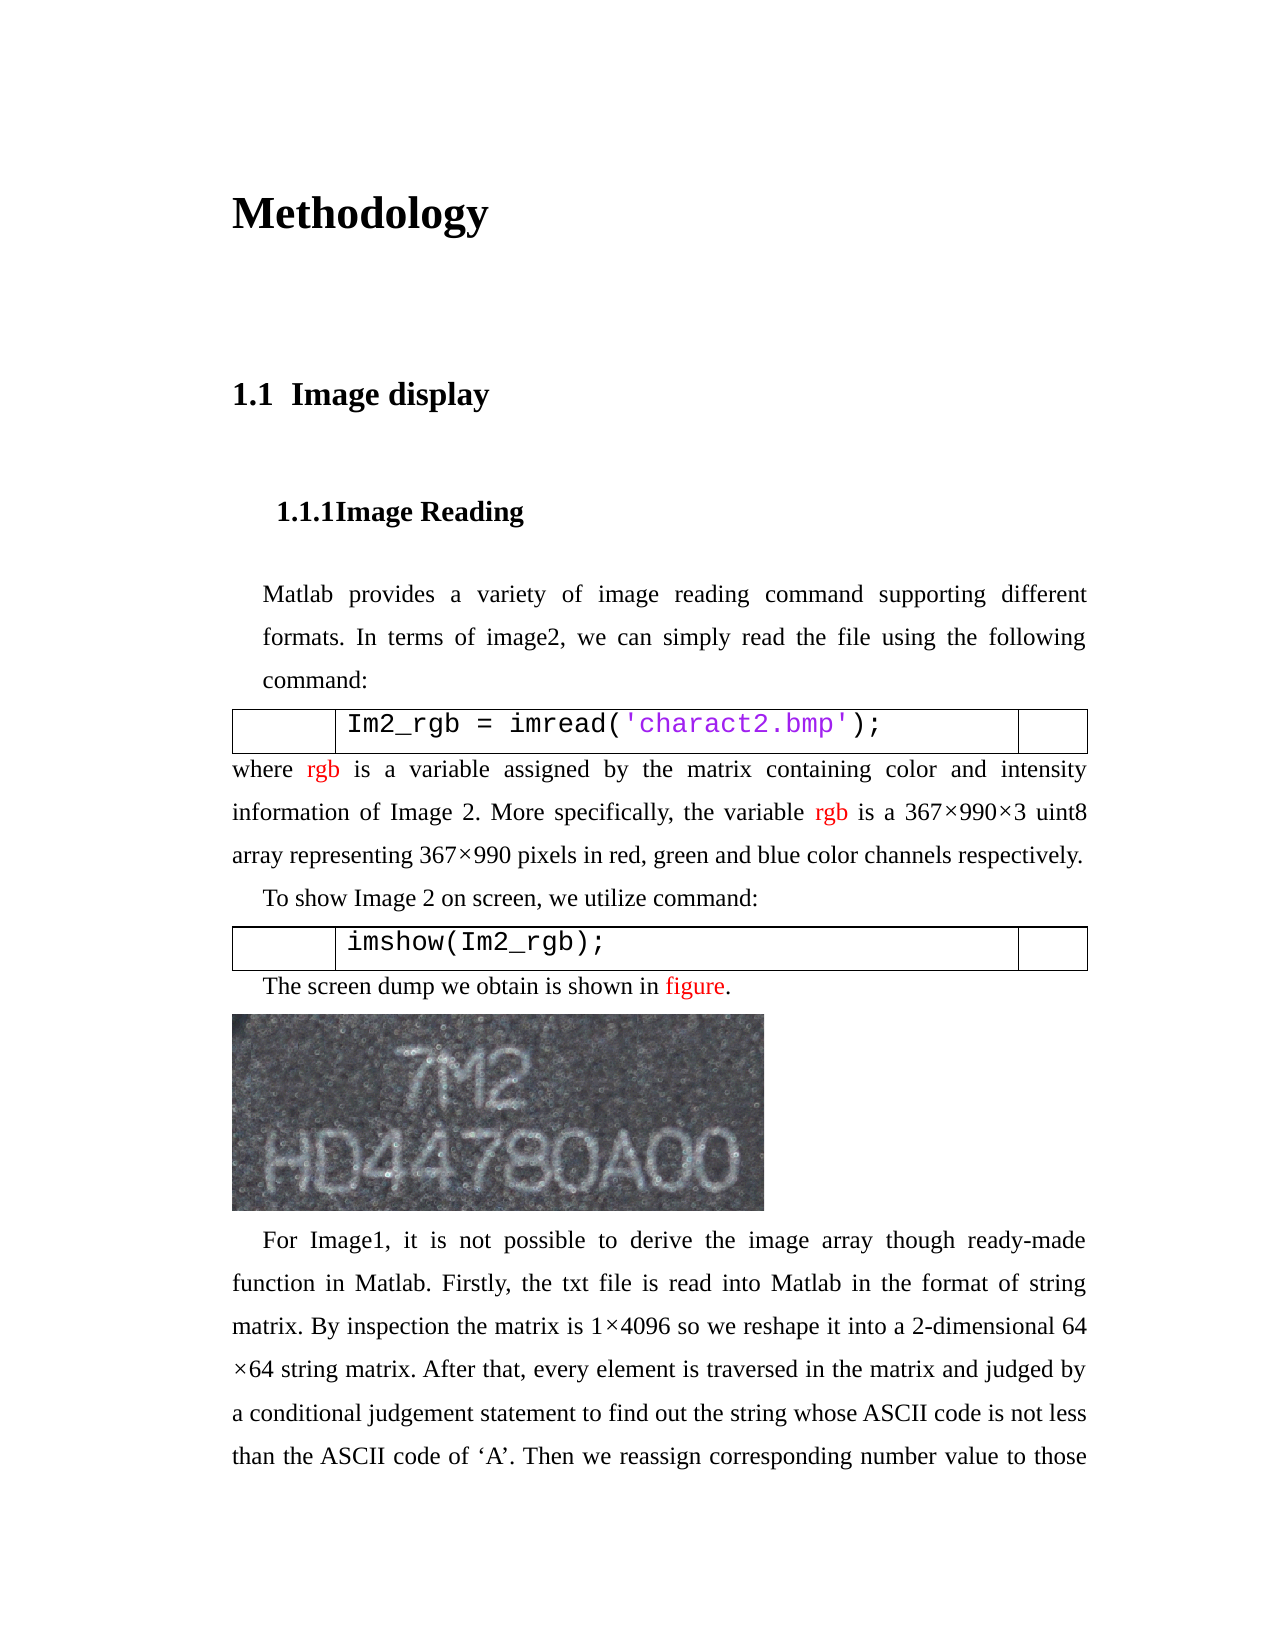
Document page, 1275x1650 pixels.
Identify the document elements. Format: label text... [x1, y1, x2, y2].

text The screen dump we obtain is shown in figure. [232, 971, 1087, 1000]
text To show Image 2 on screen, we utilize command: [232, 883, 1087, 912]
subtitle Image Reading [276, 494, 1087, 528]
subtitle Methodology [232, 185, 1087, 238]
subtitle Image display [232, 374, 1087, 412]
table_header imshow(Im2_rgb); [336, 928, 1018, 970]
picture [231, 1014, 765, 1211]
text Matlab provides a variety of image reading command supporting different formats. In terms of image2, we can simply read the file using the following command: [262, 579, 1087, 694]
table_header [233, 710, 335, 753]
table_header [1019, 710, 1087, 753]
table_header Im2_rgb = imread('charact2.bmp'); [336, 710, 1018, 753]
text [232, 1225, 1087, 1469]
table_header [1019, 928, 1087, 970]
table_header [233, 928, 335, 970]
text where rgb is a variable assigned by the matrix containing color and intensity information of Image 2. More specifically, the variable rgb is a 3679903 uint8 array representing 367990 pixels in red, green and blue color channels respectively. [232, 754, 1087, 869]
